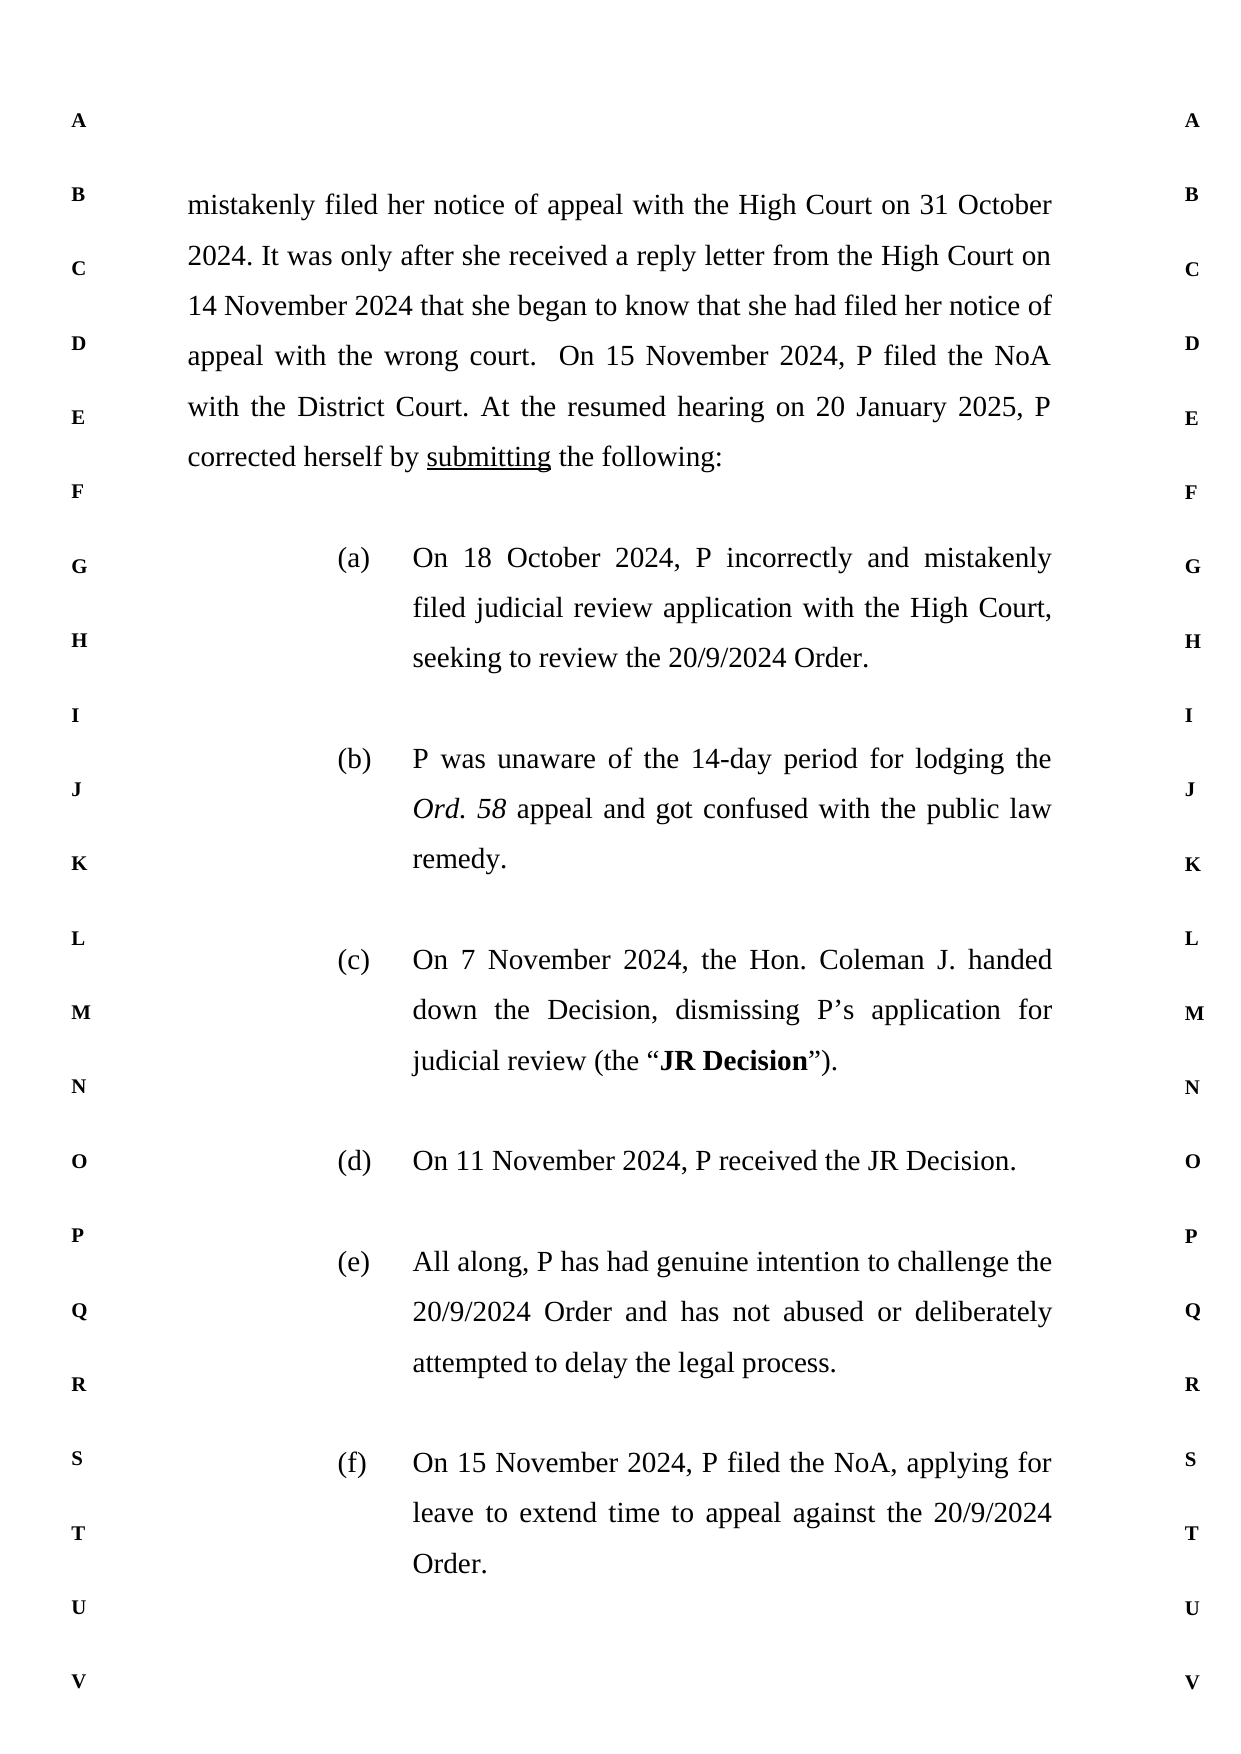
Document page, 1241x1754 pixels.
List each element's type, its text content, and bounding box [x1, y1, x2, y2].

list On 15 November 2024, P filed the NoA, applying for leave to extend time to appeal against the 20/9/2024 Order. [337, 1445, 1053, 1579]
list On 7 November 2024, the Hon. Coleman J. handed down the Decision, dismissing P’s application for judicial review (the “JR Decision”). [337, 942, 1053, 1076]
list P was unaware of the 14-day period for lodging the Ord. 58 appeal and got confused with the public law remedy. [337, 741, 1053, 875]
list On 18 October 2024, P incorrectly and mistakenly filed judicial review application with the High Court, seeking to review the 20/9/2024 Order. [337, 540, 1053, 674]
list On 11 November 2024, P received the JR Decision. [337, 1143, 1053, 1177]
list At the hearing on 16 January 2025, P attributed her delay to her unfamiliarity with the legal procedure and that she did not study the procedural rules thoroughly. P submitted from the Bar table that she mistakenly filed her notice of appeal with the High Court on 31 October 2024. It was only after she received a reply letter from the High Court on 14 November 2024 that she began to know that she had filed her notice of appeal with the wrong court. On 15 November 2024, P filed the NoA with the District Court. At the resumed hearing on 20 January 2025, P corrected herself by submitting the following: [187, 187, 1053, 473]
list All along, P has had genuine intention to challenge the 20/9/2024 Order and has not abused or deliberately attempted to delay the legal process. [337, 1244, 1053, 1378]
